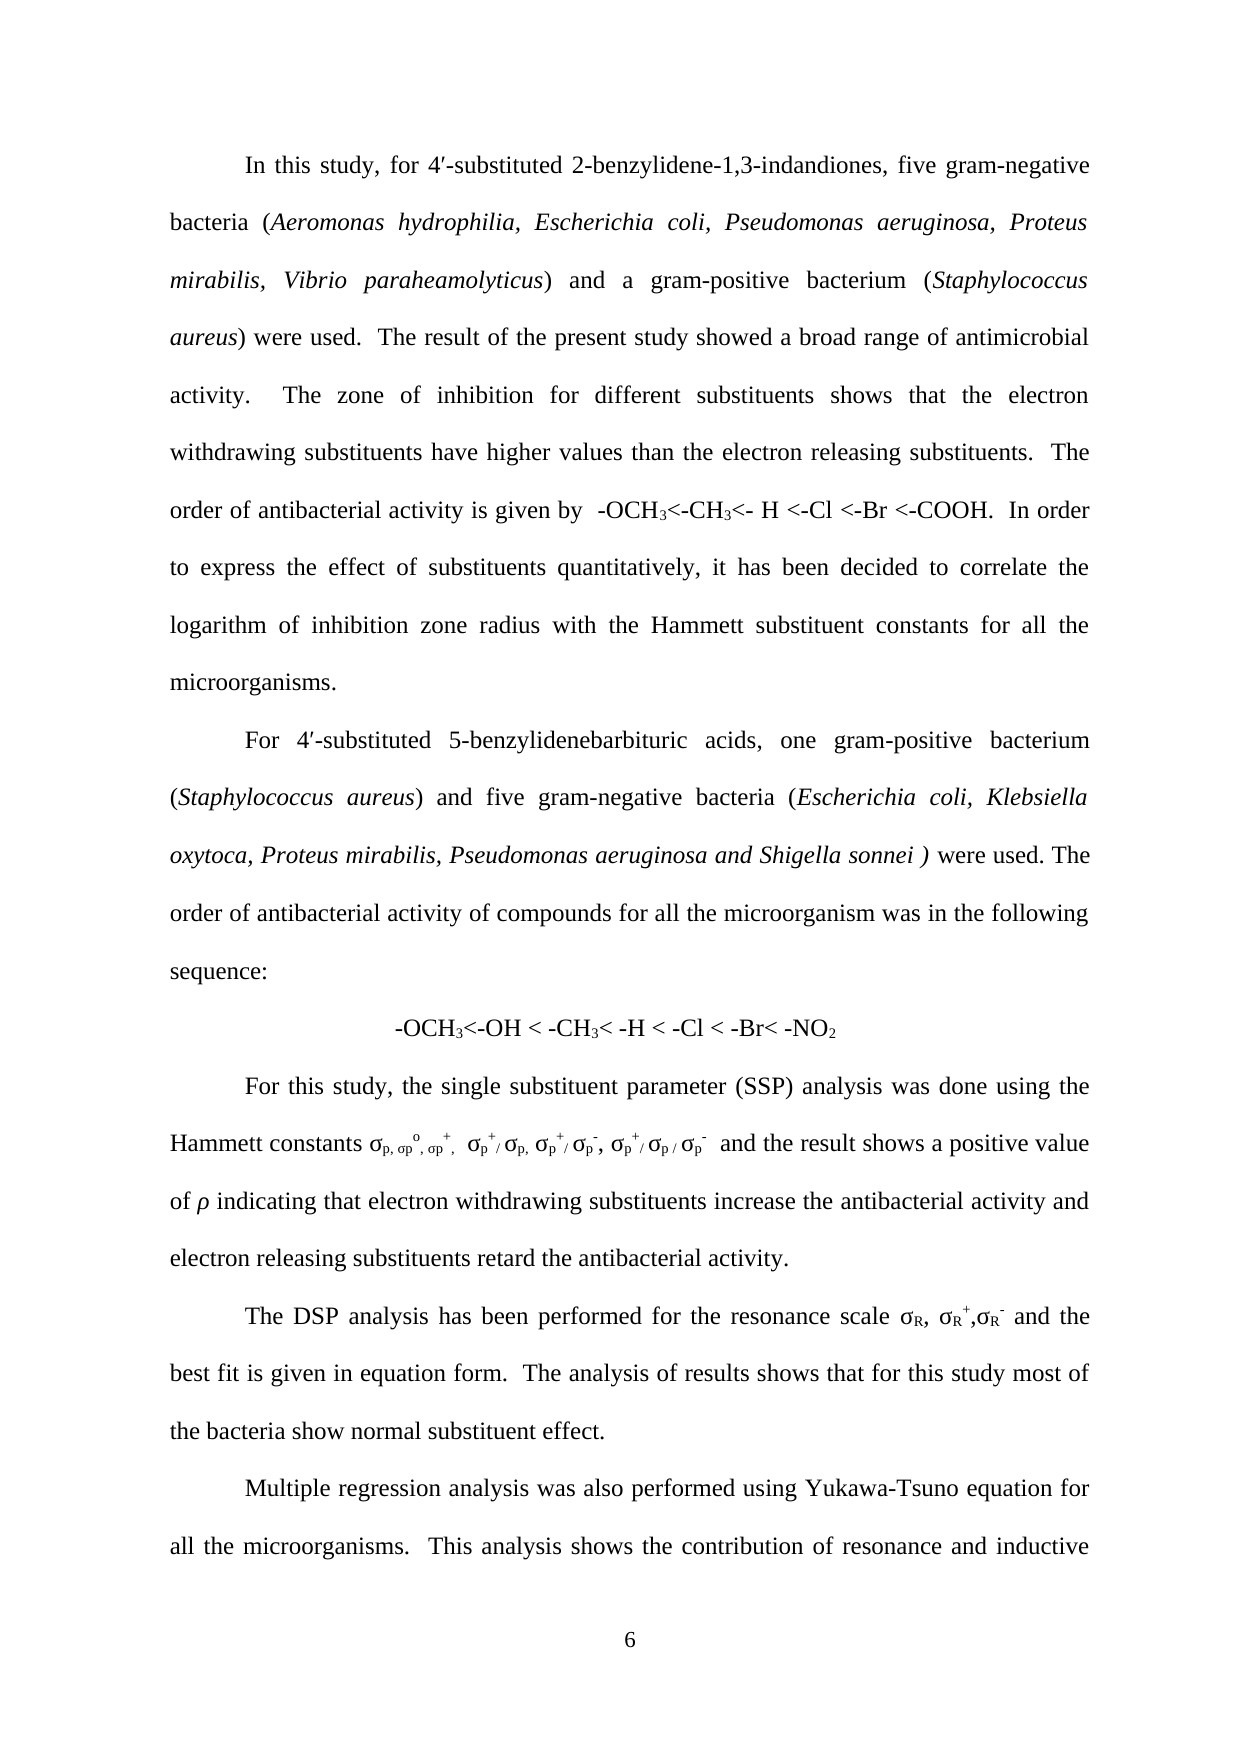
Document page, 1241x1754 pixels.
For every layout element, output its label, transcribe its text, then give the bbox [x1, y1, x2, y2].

text -OCH3<-OH < -CH3< -H < -Cl < -Br< -NO2 [169, 1013, 1090, 1042]
text For this study, the single substituent parameter (SSP) analysis was done using the Hammett constants σp, σpo, σp+, σp+/ σp, σp+/ σp-, σp+/ σp / σp- and the result shows a positive value of ρ indicating that electron withdrawing substituents increase the antibacterial activity and electron releasing substituents retard the antibacterial activity. [169, 1071, 1090, 1272]
text The DSP analysis has been performed for the resonance scale σR, σR+,σR- and the best fit is given in equation form. The analysis of results shows that for this study most of the bacteria show normal substituent effect. [169, 1301, 1090, 1444]
text In this study, for 4′-substituted 2-benzylidene-1,3-indandiones, five gram-negative bacteria (Aeromonas hydrophilia, Escherichia coli, Pseudomonas aeruginosa, Proteus mirabilis, Vibrio paraheamolyticus) and a gram-positive bacterium (Staphylococcus aureus) were used. The result of the present study showed a broad range of antimicrobial activity. The zone of inhibition for different substituents shows that the electron withdrawing substituents have higher values than the electron releasing substituents. The order of antibacterial activity is given by -OCH3<-CH3<- H <-Cl <-Br <-COOH. In order to express the effect of substituents quantitatively, it has been decided to correlate the logarithm of inhibition zone radius with the Hammett substituent constants for all the microorganisms. [169, 150, 1090, 696]
text For 4′-substituted 5-benzylidenebarbituric acids, one gram-positive bacterium (Staphylococcus aureus) and five gram-negative bacteria (Escherichia coli, Klebsiella oxytoca, Proteus mirabilis, Pseudomonas aeruginosa and Shigella sonnei ) were used. The order of antibacterial activity of compounds for all the microorganism was in the following sequence: [169, 725, 1090, 984]
